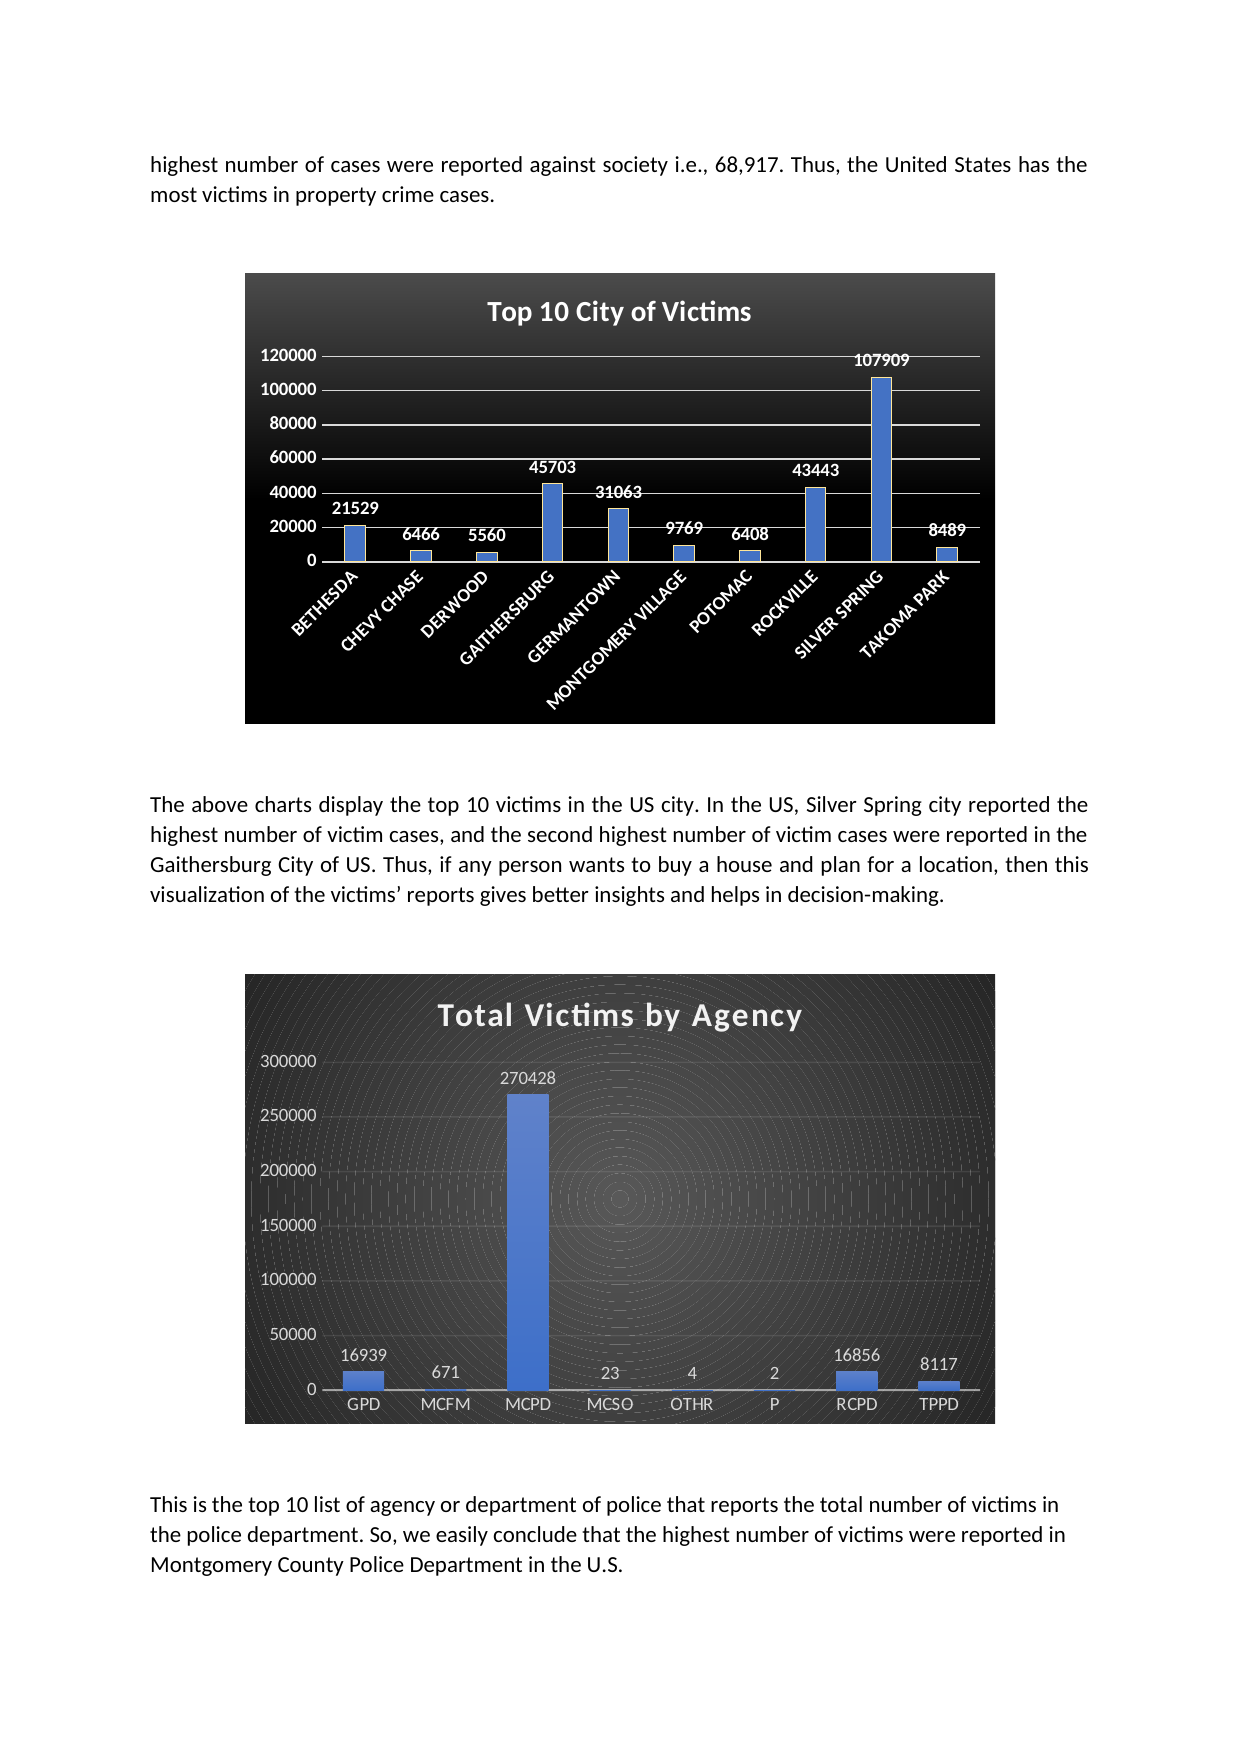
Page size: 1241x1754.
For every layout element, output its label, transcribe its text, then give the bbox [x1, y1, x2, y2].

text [150, 150, 1090, 208]
text This is the top 10 list of agency or department of police that reports the total number of victims in the police department. So, we easily conclude that the highest number of victims were reported in Montgomery County Police Department in the U.S. [150, 1490, 1090, 1578]
text The above charts display the top 10 victims in the US city. In the US, Silver Spring city reported the highest number of victim cases, and the second highest number of victim cases were reported in the Gaithersburg City of US. Thus, if any person wants to buy a house and plan for a location, then this visualization of the victims’ reports gives better insights and helps in decision-making. [150, 790, 1090, 908]
